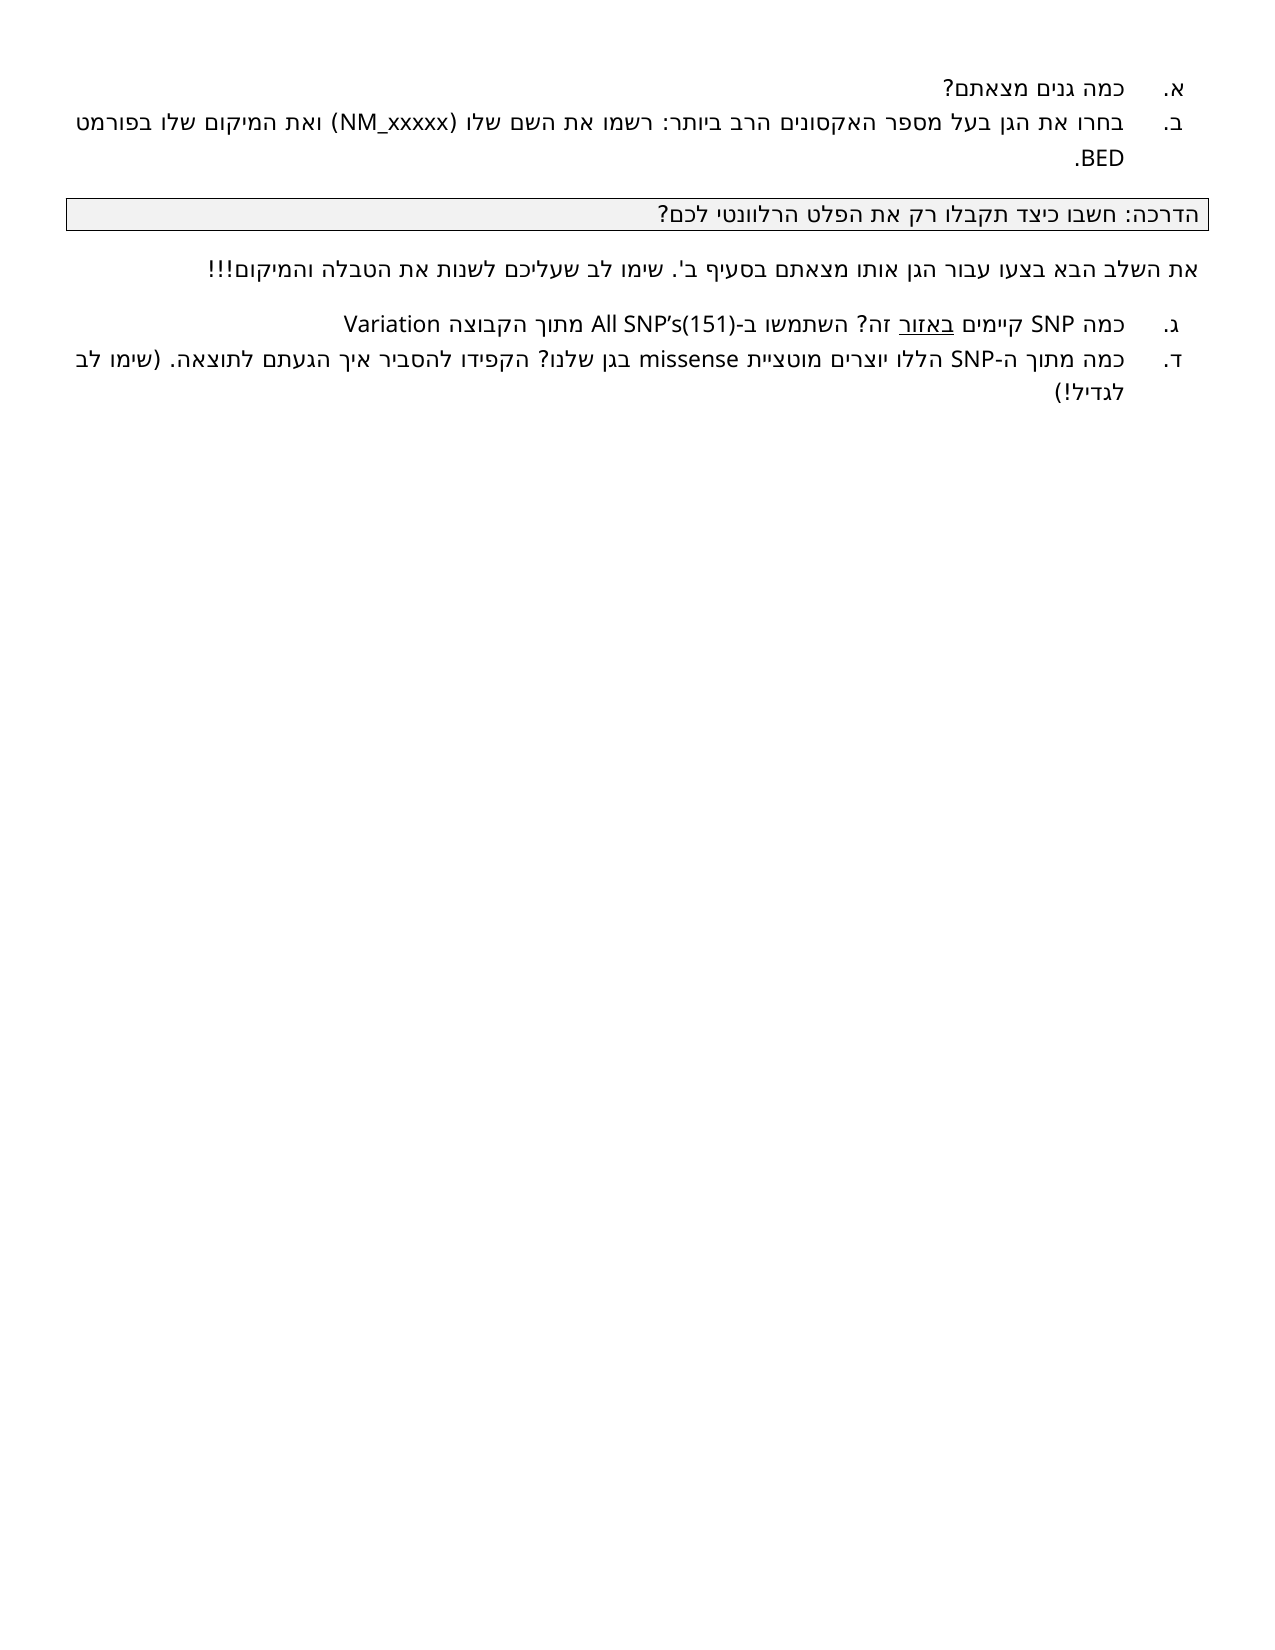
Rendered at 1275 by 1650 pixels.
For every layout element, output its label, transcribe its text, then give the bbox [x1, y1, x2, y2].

list כמה SNP קיימים באזור זה? השתמשו ב-All SNP’s(151) מתוך הקבוצה Variation [75, 307, 1162, 339]
list כמה מתוך ה-SNP הללו יוצרים מוטציית missense בגן שלנו? הקפידו להסביר איך הגעתם לתוצאה. (שימו לב לגדיל!) [75, 343, 1162, 405]
list בחרו את הגן בעל מספר האקסונים הרב ביותר: רשמו את השם שלו (NM_xxxxx) ואת המיקום שלו בפורמט BED. [75, 106, 1162, 173]
list כמה גנים מצאתם? [75, 75, 1162, 102]
text את השלב הבא בצעו עבור הגן אותו מצאתם בסעיף ב'. שימו לב שעליכם לשנות את הטבלה והמיקום!!! [75, 256, 1200, 283]
text הדרכה: חשבו כיצד תקבלו רק את הפלט הרלוונטי לכם? [67, 199, 1208, 230]
